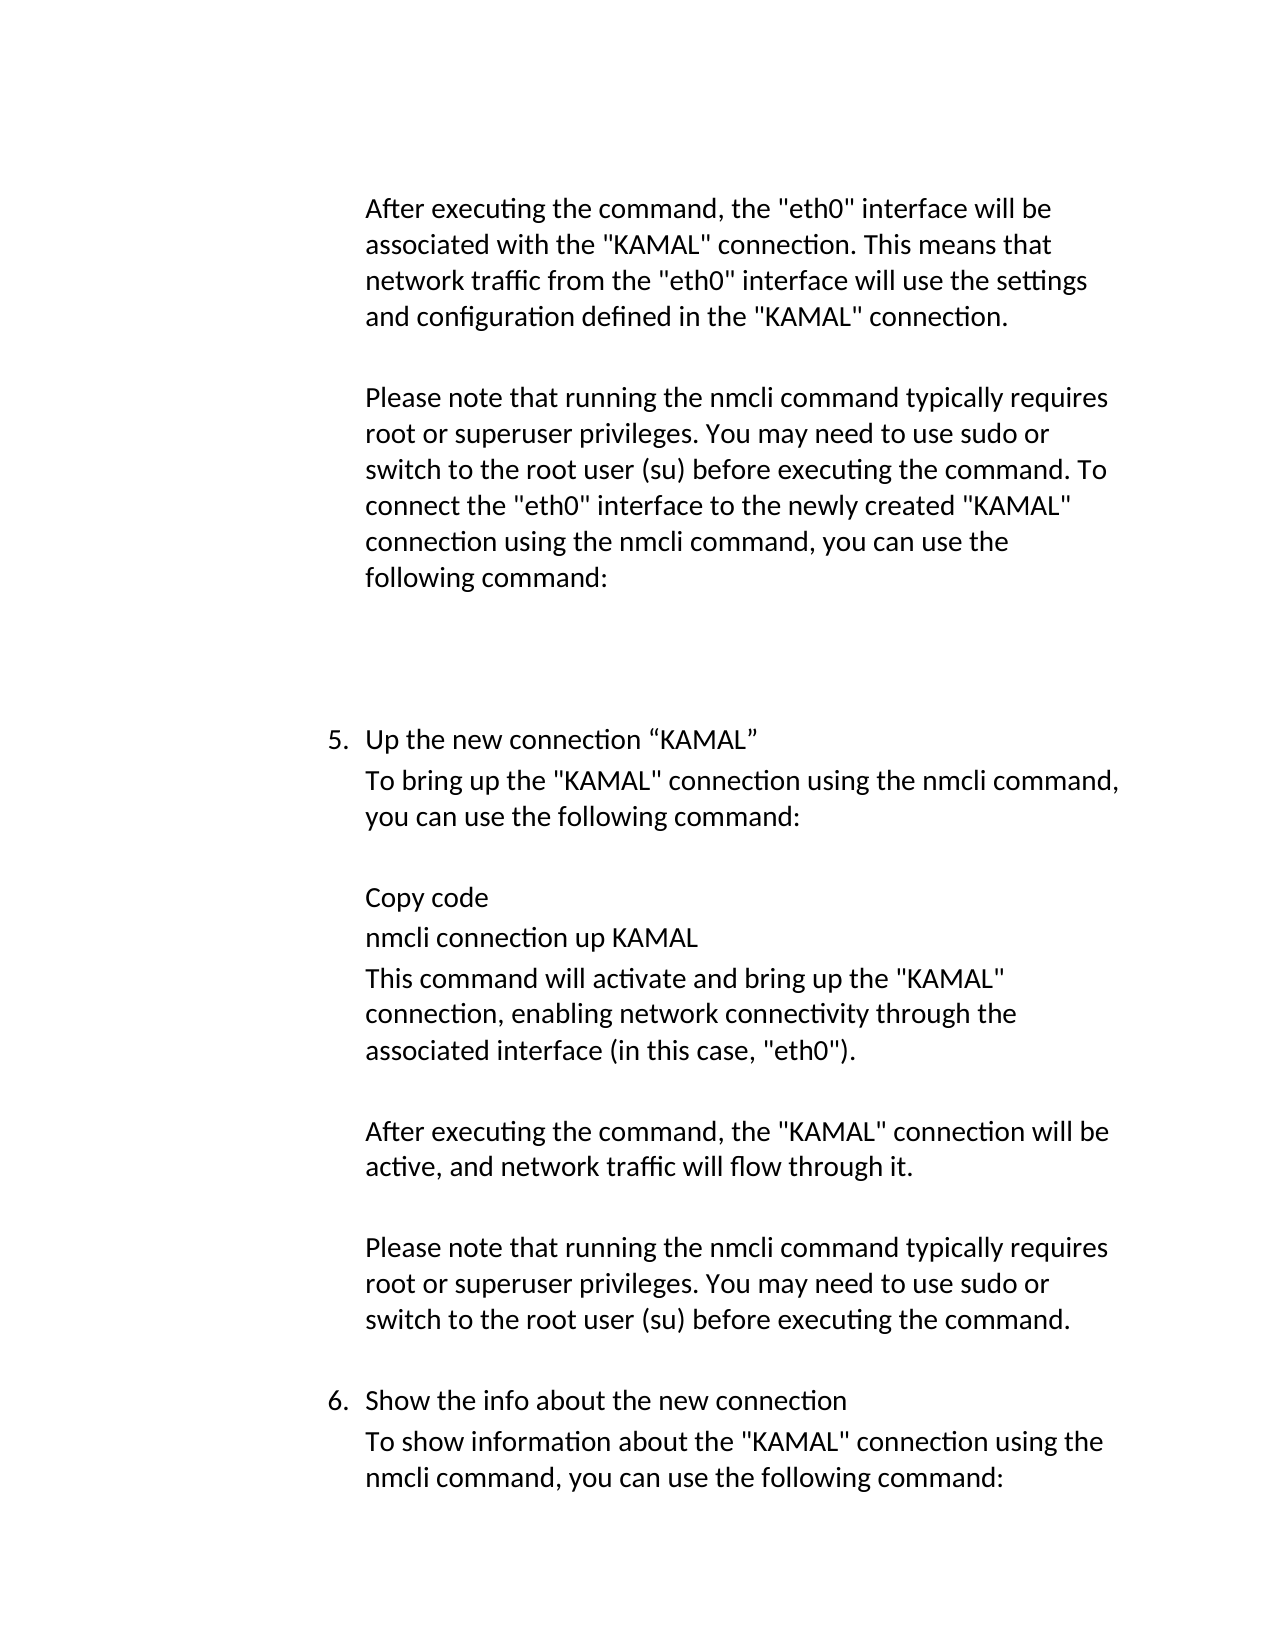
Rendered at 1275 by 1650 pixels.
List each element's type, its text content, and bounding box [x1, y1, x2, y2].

text Copy code [365, 879, 1125, 914]
text After executing the command, the "eth0" interface will be associated with the "KAMAL" connection. This means that network traffic from the "eth0" interface will use the settings and configuration defined in the "KAMAL" connection. [365, 191, 1125, 334]
text Please note that running the nmcli command typically requires root or superuser privileges. You may need to use sudo or switch to the root user (su) before executing the command. [365, 1229, 1125, 1337]
text This command will activate and bring up the "KAMAL" connection, enabling network connectivity through the associated interface (in this case, "eth0"). [365, 960, 1125, 1067]
text To show information about the "KAMAL" connection using the nmcli command, you can use the following command: [365, 1423, 1125, 1494]
list Up the new connection “KAMAL” [327, 721, 1125, 757]
text To bring up the "KAMAL" connection using the nmcli command, you can use the following command: [365, 762, 1125, 833]
text nmcli connection up KAMAL [365, 919, 1125, 955]
list Show the info about the new connection [327, 1382, 1125, 1418]
text After executing the command, the "KAMAL" connection will be active, and network traffic will flow through it. [365, 1113, 1125, 1184]
text Please note that running the nmcli command typically requires root or superuser privileges. You may need to use sudo or switch to the root user (su) before executing the command. To connect the "eth0" interface to the newly created "KAMAL" connection using the nmcli command, you can use the following command: [365, 379, 1125, 595]
